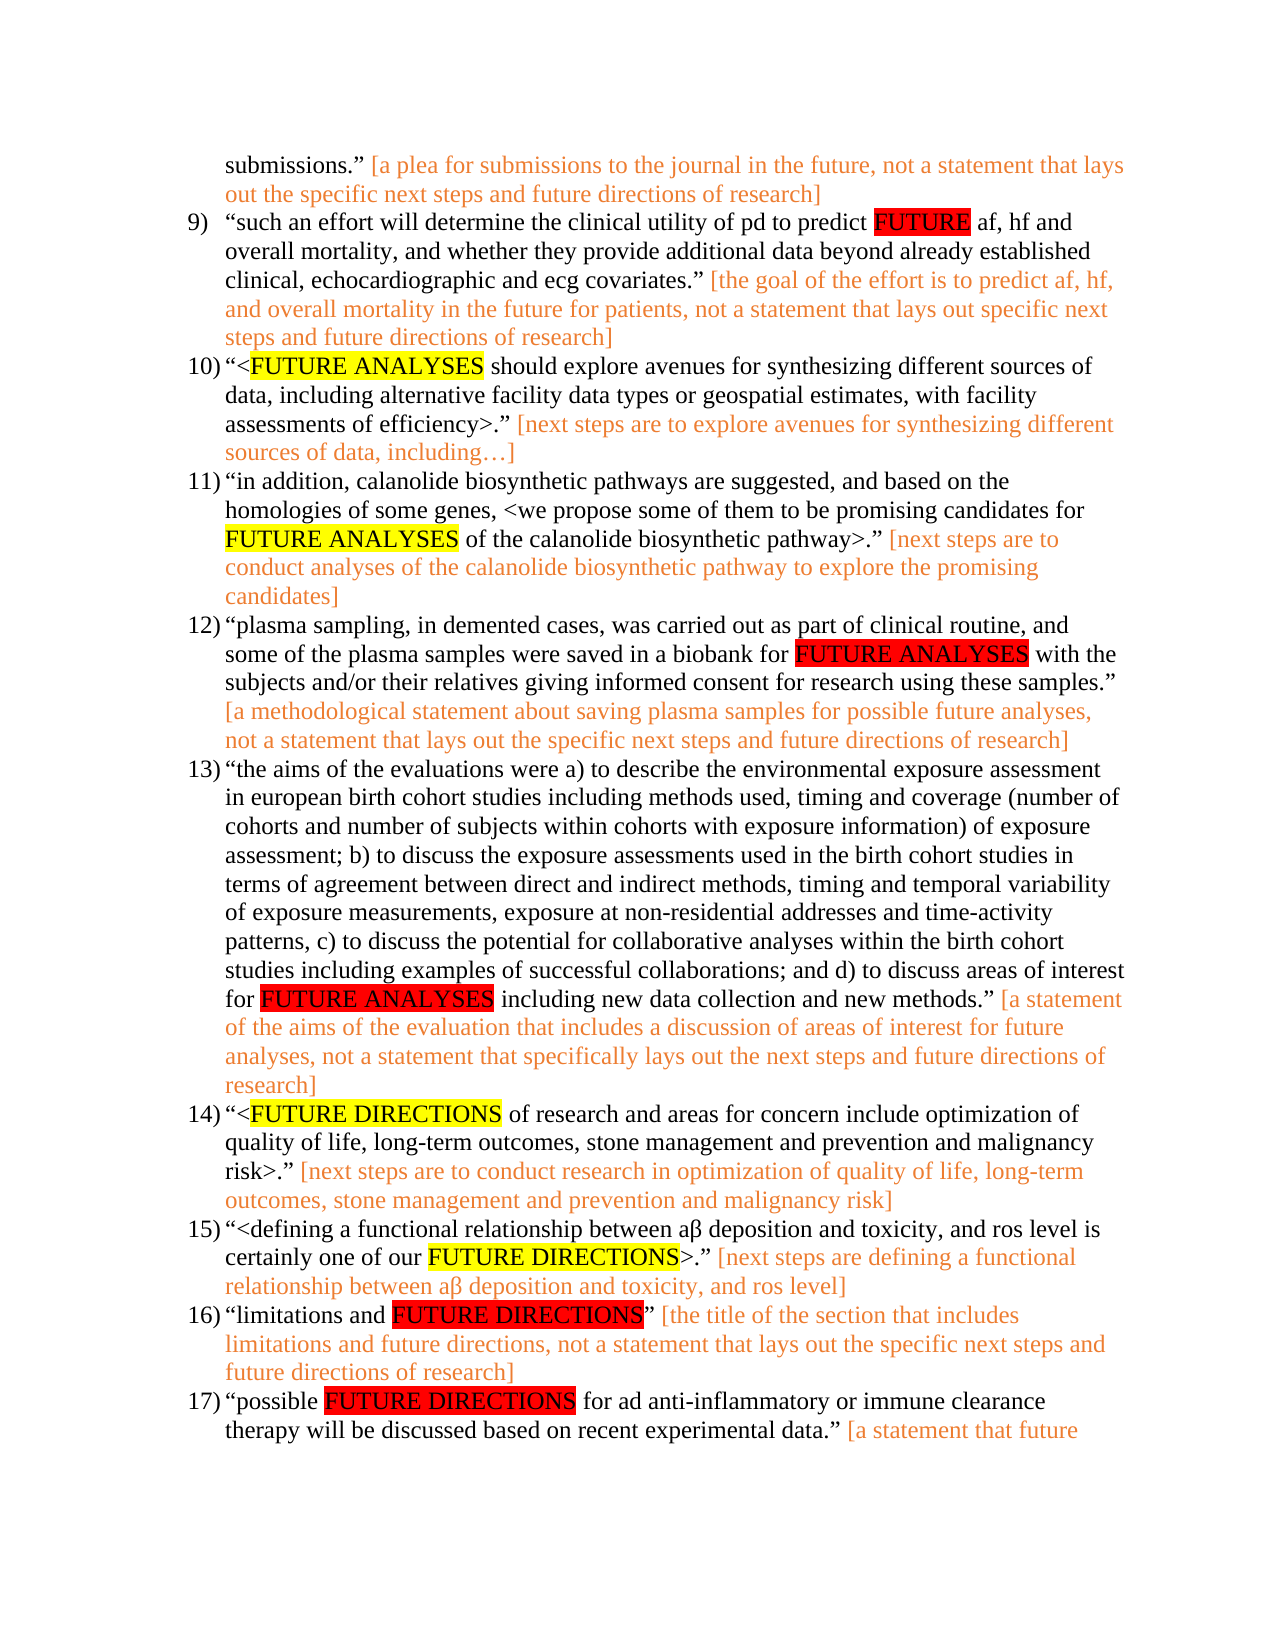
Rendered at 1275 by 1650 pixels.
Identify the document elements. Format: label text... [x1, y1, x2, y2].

list “<FUTURE DIRECTIONS of research and areas for concern include optimization of quality of life, long-term outcomes, stone management and prevention and malignancy risk>.” [next steps are to conduct research in optimization of quality of life, long-term outcomes, stone management and prevention and malignancy risk] [187, 1099, 1125, 1214]
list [187, 1386, 1125, 1444]
list “<defining a functional relationship between aβ deposition and toxicity, and ros level is certainly one of our FUTURE DIRECTIONS>.” [next steps are defining a functional relationship between aβ deposition and toxicity, and ros level] [187, 1214, 1125, 1300]
list “such an effort will determine the clinical utility of pd to predict FUTURE af, hf and overall mortality, and whether they provide additional data beyond already established clinical, echocardiographic and ecg covariates.” [the goal of the effort is to predict af, hf, and overall mortality in the future for patients, not a statement that lays out specific next steps and future directions of research] [187, 207, 1125, 351]
list “limitations and FUTURE DIRECTIONS” [the title of the section that includes limitations and future directions, not a statement that lays out the specific next steps and future directions of research] [187, 1300, 1125, 1386]
list “in addition, calanolide biosynthetic pathways are suggested, and based on the homologies of some genes, <we propose some of them to be promising candidates for FUTURE ANALYSES of the calanolide biosynthetic pathway>.” [next steps are to conduct analyses of the calanolide biosynthetic pathway to explore the promising candidates] [187, 466, 1125, 610]
list “plasma sampling, in demented cases, was carried out as part of clinical routine, and some of the plasma samples were saved in a biobank for FUTURE ANALYSES with the subjects and/or their relatives giving informed consent for research using these samples.” [a methodological statement about saving plasma samples for possible future analyses, not a statement that lays out the specific next steps and future directions of research] [187, 610, 1125, 754]
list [187, 150, 1125, 207]
list “<FUTURE ANALYSES should explore avenues for synthesizing different sources of data, including alternative facility data types or geospatial estimates, with facility assessments of efficiency>.” [next steps are to explore avenues for synthesizing different sources of data, including…] [187, 351, 1125, 466]
list “the aims of the evaluations were a) to describe the environmental exposure assessment in european birth cohort studies including methods used, timing and coverage (number of cohorts and number of subjects within cohorts with exposure information) of exposure assessment; b) to discuss the exposure assessments used in the birth cohort studies in terms of agreement between direct and indirect methods, timing and temporal variability of exposure measurements, exposure at non-residential addresses and time-activity patterns, c) to discuss the potential for collaborative analyses within the birth cohort studies including examples of successful collaborations; and d) to discuss areas of interest for FUTURE ANALYSES including new data collection and new methods.” [a statement of the aims of the evaluation that includes a discussion of areas of interest for future analyses, not a statement that specifically lays out the next steps and future directions of research] [187, 754, 1125, 1099]
